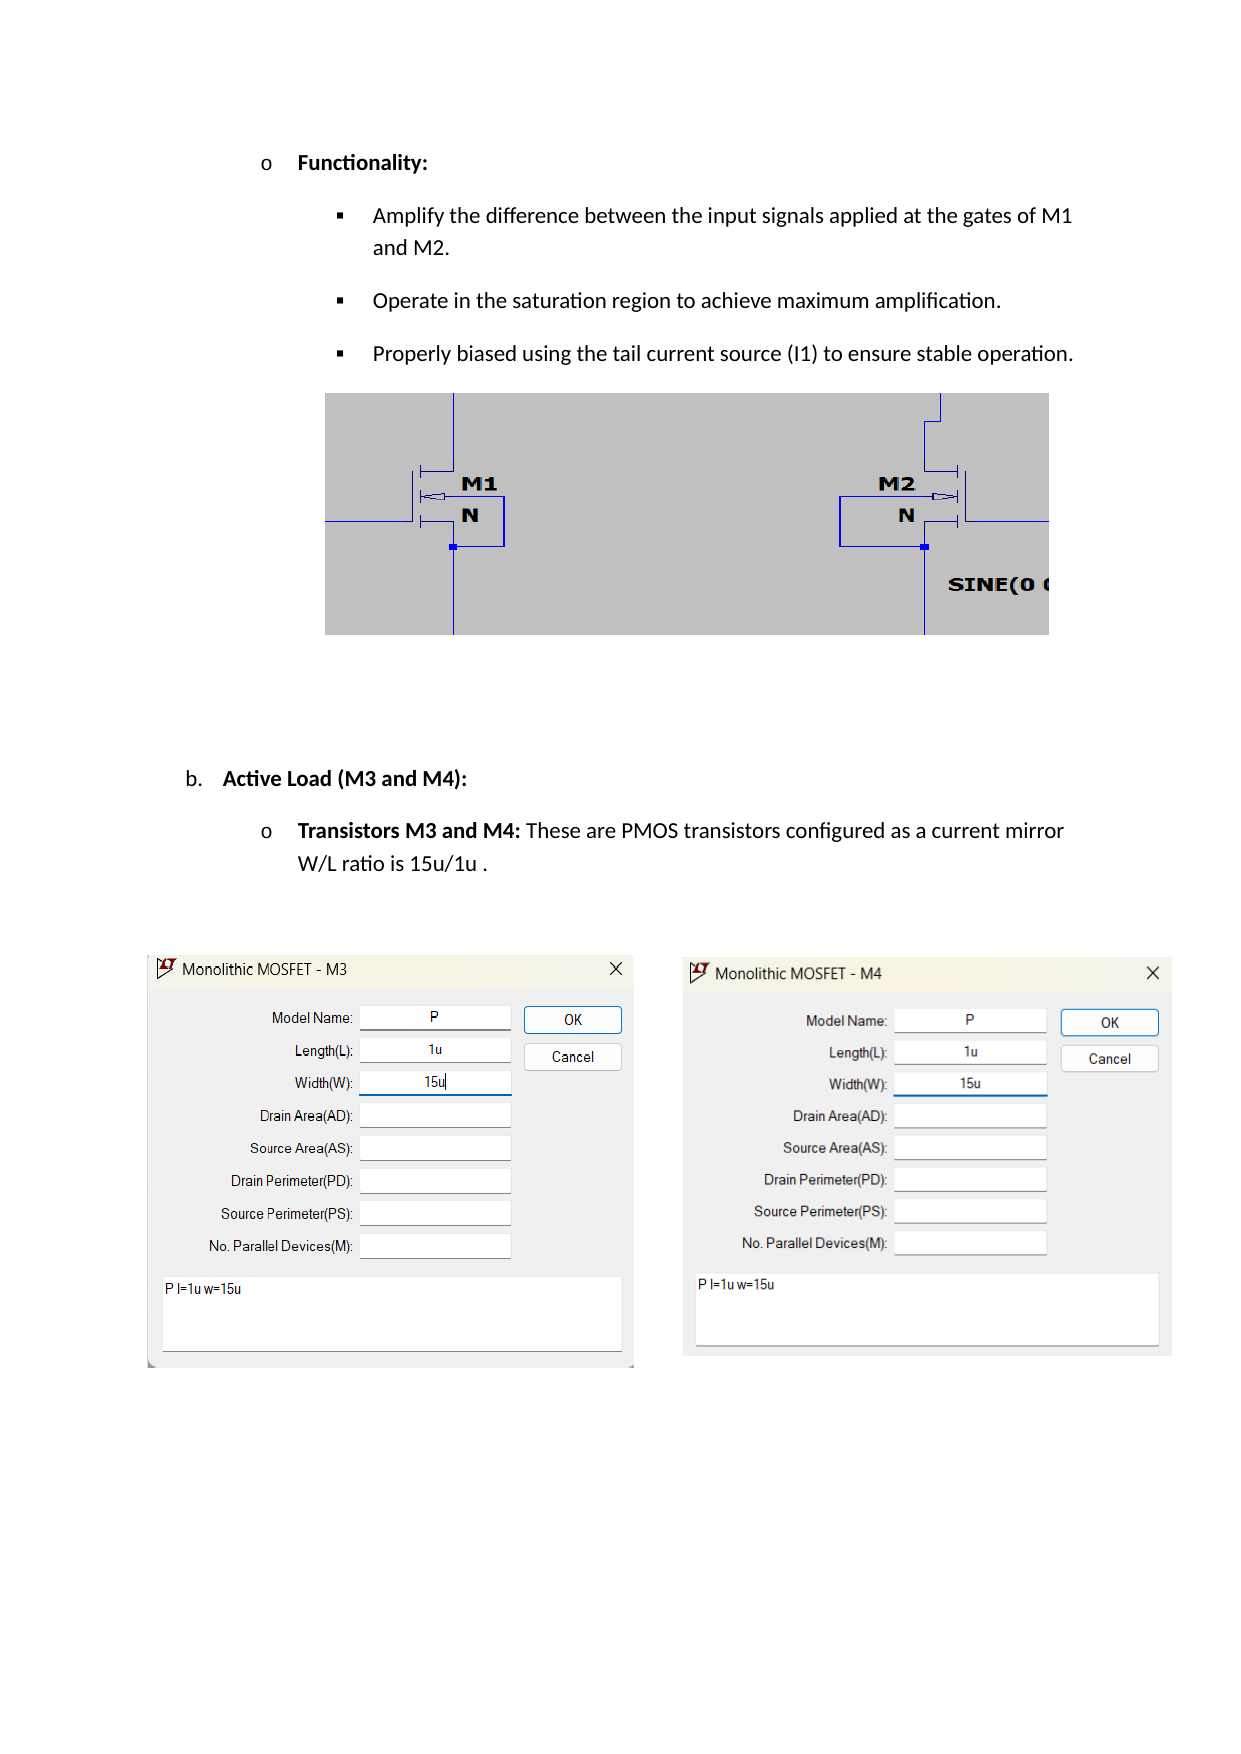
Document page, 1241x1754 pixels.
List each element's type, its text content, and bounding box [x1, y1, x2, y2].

list Functionality: [260, 148, 1093, 176]
picture [147, 955, 634, 1368]
list Operate in the saturation region to achieve maximum amplification. [335, 286, 1093, 314]
list Amplify the difference between the input signals applied at the gates of M1 and M2. [335, 201, 1093, 261]
picture [682, 957, 1172, 1356]
list Transistors M3 and M4: These are PMOS transistors configured as a current mirror W/L ratio is 15u/1u . [260, 817, 1093, 877]
list Properly biased using the tail current source (I1) to ensure stable operation. [335, 339, 1093, 367]
list Active Load (M3 and M4): [185, 764, 1093, 792]
picture [325, 393, 1049, 635]
